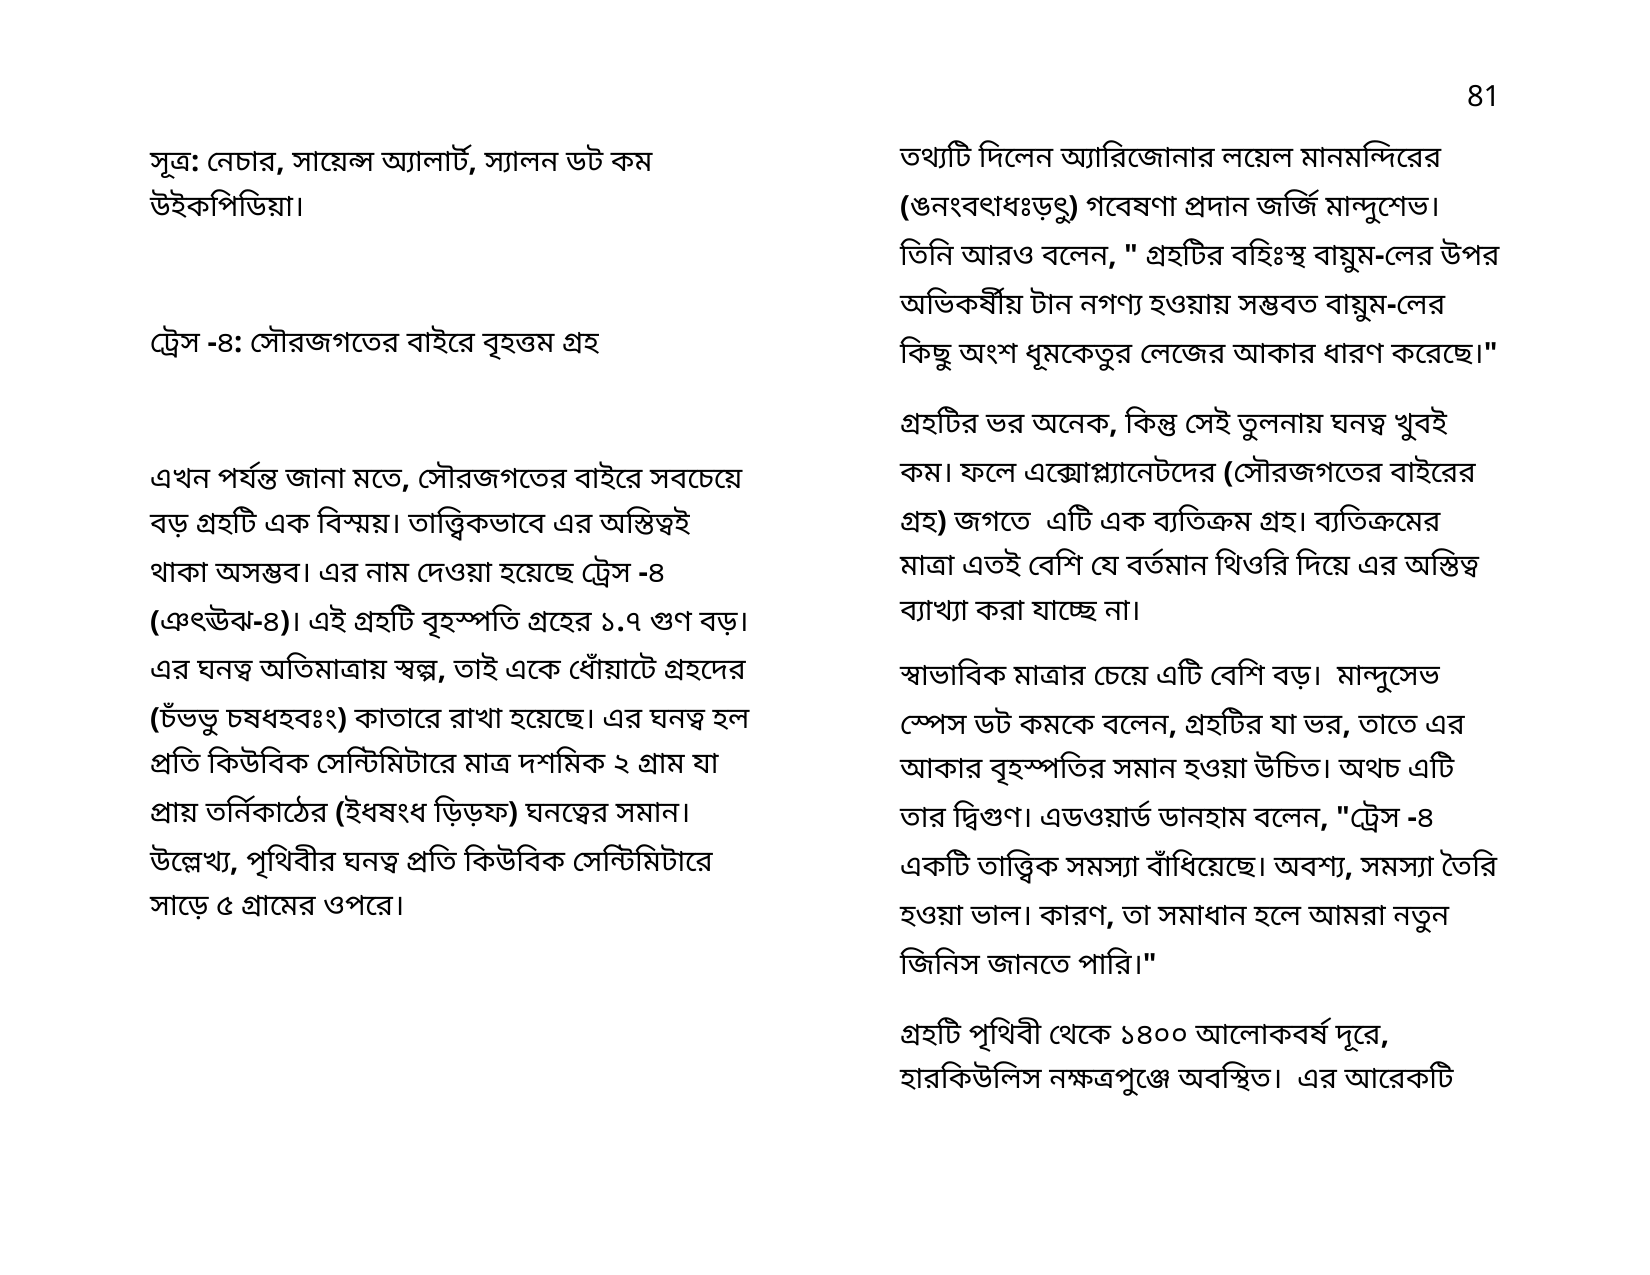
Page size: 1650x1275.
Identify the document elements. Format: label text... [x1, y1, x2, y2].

text তথ্যটি দিলেন অ্যারিজোনার লয়েল মানমন্দিরের (ঙনংবৎাধঃড়ৎু) গবেষণা প্রদান জর্জি মান্দুশেভ। তিনি আরও বলেন, " গ্রহটির বহিঃস্থ বায়ুম-লের উপর অভিকর্ষীয় টান নগণ্য হওয়ায় সম্ভবত বায়ুম-লের কিছু অংশ ধূমকেতুর লেজের আকার ধারণ করেছে।" [900, 141, 1500, 375]
text গ্রহটির ভর অনেক, কিন্তু সেই তুলনায় ঘনত্ব খুবই কম। ফলে এক্সোপ্ল্যানেটদের (সৌরজগতের বাইরের গ্রহ) জগতে এটি এক ব্যতিক্রম গ্রহ। ব্যতিক্রমের মাত্রা এতই বেশি যে বর্তমান থিওরি দিয়ে এর অস্তিত্ব ব্যাখ্যা করা যাচ্ছে না। [900, 402, 1500, 632]
text স্বাভাবিক মাত্রার চেয়ে এটি বেশি বড়। মান্দুসেভ স্পেস ডট কমকে বলেন, গ্রহটির যা ভর, তাতে এর আকার বৃহস্পতির সমান হওয়া উচিত। অথচ এটি তার দ্বিগুণ। এডওয়ার্ড ডানহাম বলেন, "ট্রেস -৪ একটি তাত্ত্বিক সমস্যা বাঁধিয়েছে। অবশ্য, সমস্যা তৈরি হওয়া ভাল। কারণ, তা সমাধান হলে আমরা নতুন জিনিস জানতে পারি।" [900, 658, 1500, 986]
text সূত্র: নেচার, সায়েন্স অ্যালার্ট, স্যালন ডট কম উইকপিডিয়া। [150, 141, 750, 228]
text এখন পর্যন্ত জানা মতে, সৌরজগতের বাইরে সবচেয়ে বড় গ্রহটি এক বিস্ময়। তাত্ত্বিকভাবে এর অস্তিত্বই থাকা অসম্ভব। এর নাম দেওয়া হয়েছে ট্রেস -৪ (ঞৎঊঝ-৪)। এই গ্রহটি বৃহস্পতি গ্রহের ১.৭ গুণ বড়। এর ঘনত্ব অতিমাত্রায় স্বল্প, তাই একে ধোঁয়াটে গ্রহদের (চঁভভু চষধহবঃং) কাতারে রাখা হয়েছে। এর ঘনত্ব হল প্রতি কিউবিক সেন্টিমিটারে মাত্র দশমিক ২ গ্রাম যা প্রায় তর্নিকাঠের (ইধষংধ ড়িড়ফ) ঘনত্বের সমান।উল্লেখ্য, পৃথিবীর ঘনত্ব প্রতি কিউবিক সেন্টিমিটারে সাড়ে ৫ গ্রামের ওপরে। [150, 458, 750, 927]
text ট্রেস -৪: সৌরজগতের বাইরে বৃহত্তম গ্রহ [150, 321, 750, 364]
